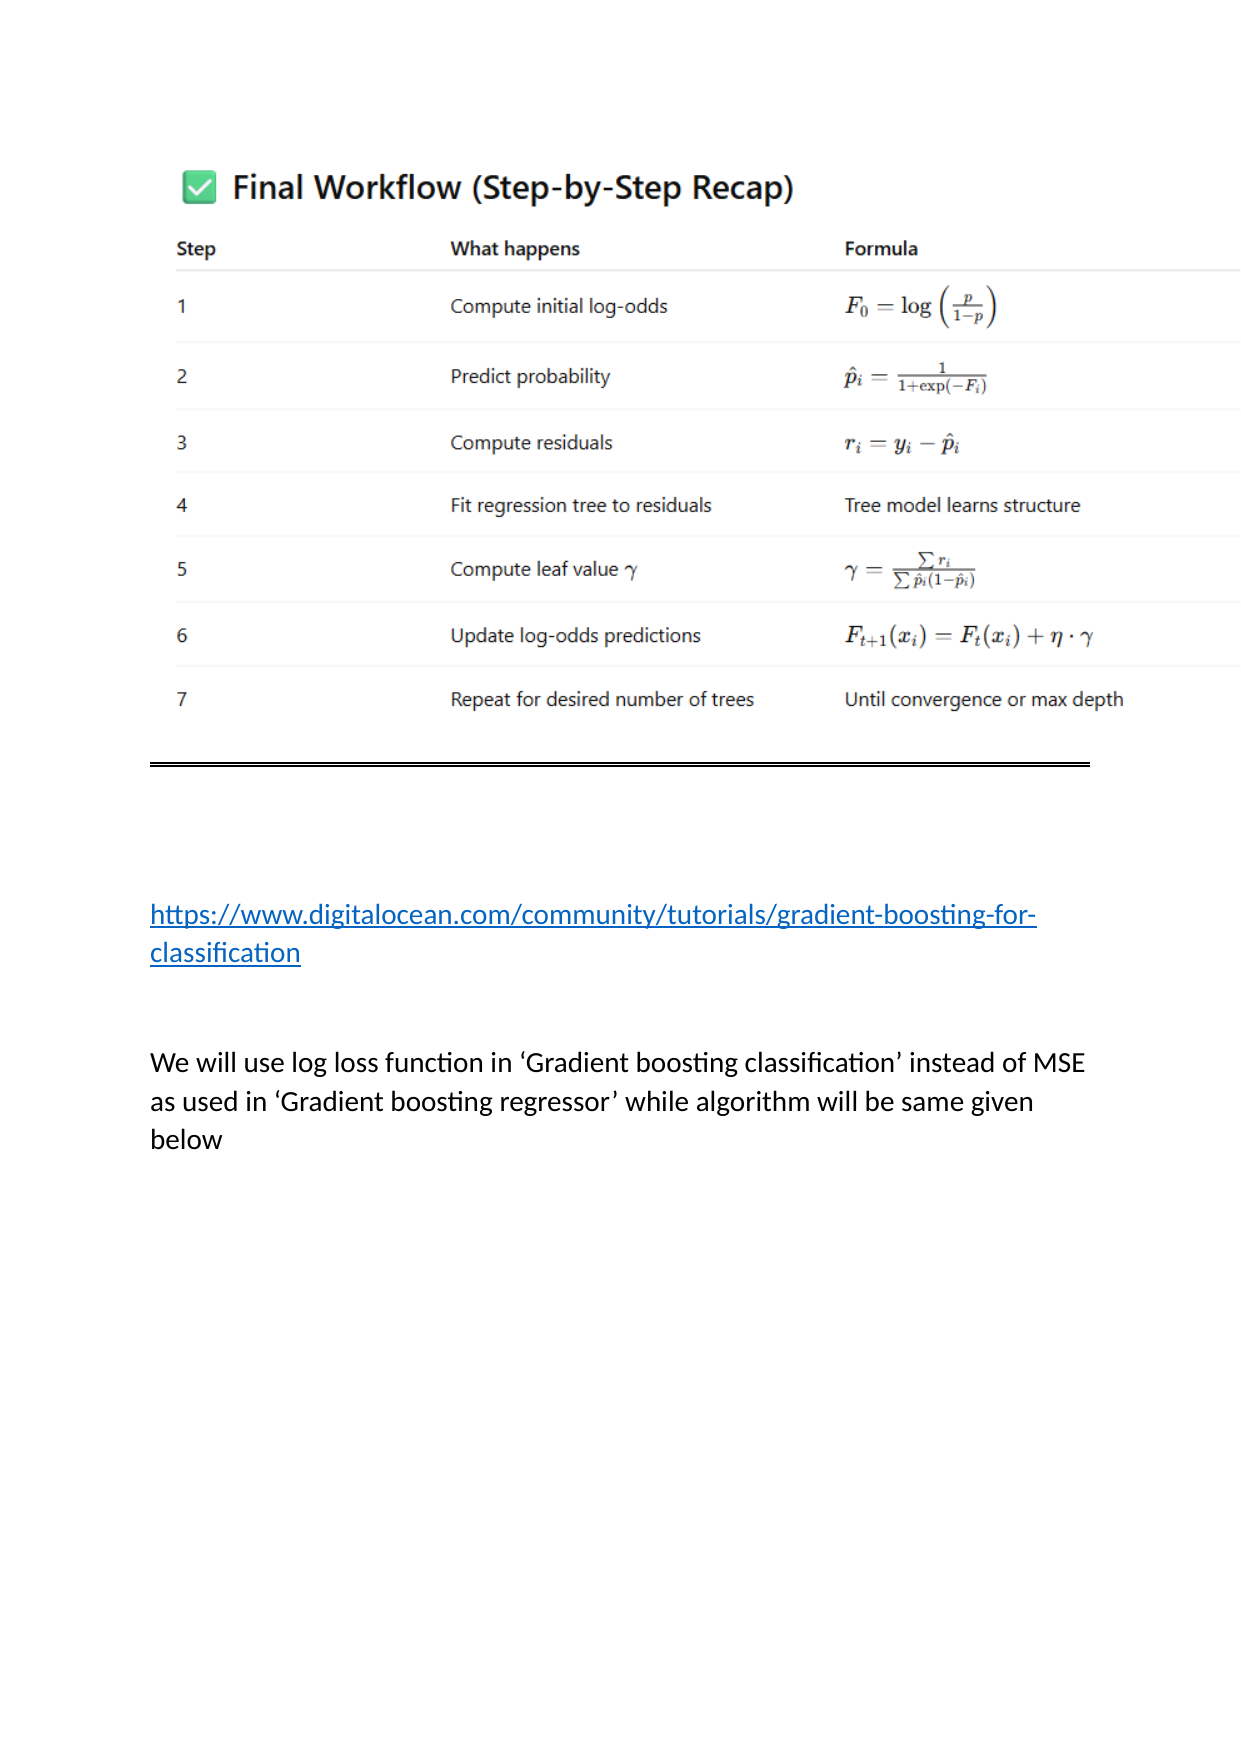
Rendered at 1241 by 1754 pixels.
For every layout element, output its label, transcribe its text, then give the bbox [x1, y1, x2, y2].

text https://www.digitalocean.com/community/tutorials/gradient-boosting-for-classification [150, 896, 1090, 970]
picture [150, 150, 1241, 760]
text We will use log loss function in ‘Gradient boosting classification’ instead of MSE as used in ‘Gradient boosting regressor’ while algorithm will be same given below [150, 1044, 1090, 1157]
